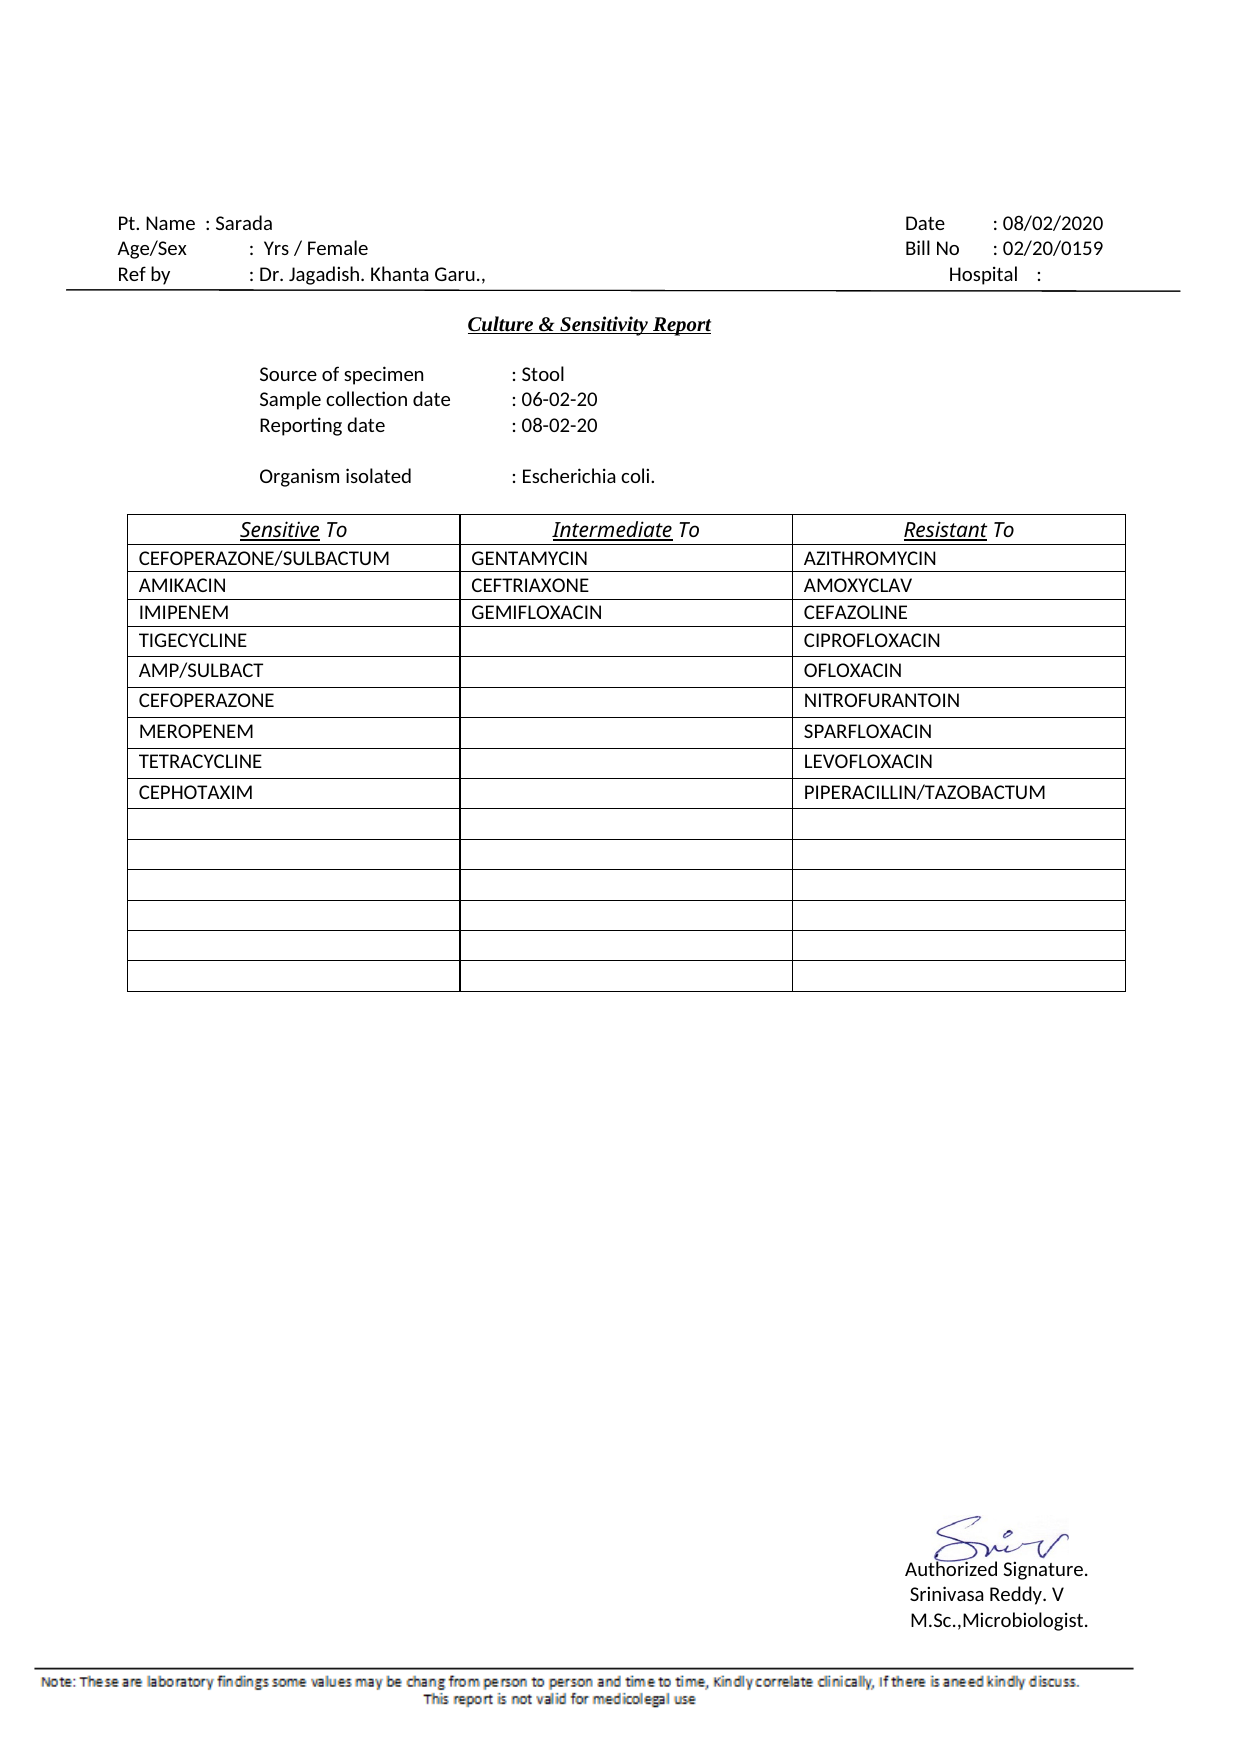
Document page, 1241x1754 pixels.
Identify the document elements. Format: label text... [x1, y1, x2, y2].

table_cell CEFOPERAZONE/SULBACTUM [128, 545, 459, 571]
table_cell [793, 931, 1125, 960]
table_cell CEFTRIAXONE [461, 572, 792, 598]
table_cell [461, 718, 792, 747]
table_cell [461, 809, 792, 839]
picture [30, 1665, 1137, 1709]
table_cell IMIPENEM [128, 600, 459, 626]
text M.Sc.,Microbiologist. [861, 1607, 1210, 1632]
text Pt. Name : Sarada Date : 08/02/2020 [74, 210, 1210, 235]
text Source of specimen : Stool [259, 361, 1210, 387]
table_cell [461, 961, 792, 991]
table_cell CEFOPERAZONE [128, 688, 459, 717]
text Srinivasa Reddy. V [861, 1582, 1210, 1607]
text Sample collection date : 06-02-20 [259, 387, 1210, 412]
text Culture & Sensitivity Report [424, 312, 1210, 336]
table_cell AMIKACIN [128, 572, 459, 598]
table_cell LEVOFLOXACIN [793, 749, 1125, 778]
table_cell [128, 870, 459, 899]
table_cell [128, 809, 459, 839]
table_cell [793, 870, 1125, 899]
table_cell [461, 901, 792, 930]
table_cell CEFAZOLINE [793, 600, 1125, 626]
table_cell AMOXYCLAV [793, 572, 1125, 598]
table_cell GEMIFLOXACIN [461, 600, 792, 626]
table_cell AZITHROMYCIN [793, 545, 1125, 571]
table_cell [461, 840, 792, 869]
table_header Resistant To [793, 515, 1125, 544]
text Ref by : Dr. Jagadish. Khanta Garu., Hospital : [74, 261, 1210, 286]
table_cell [128, 931, 459, 960]
table_cell [461, 627, 792, 656]
table_cell SPARFLOXACIN [793, 718, 1125, 747]
table_cell [128, 901, 459, 930]
text Reporting date : 08-02-20 [259, 412, 1210, 437]
table_cell TETRACYCLINE [128, 749, 459, 778]
table_cell CEPHOTAXIM [128, 779, 459, 808]
table_cell [461, 779, 792, 808]
table_cell [128, 840, 459, 869]
table_cell AMP/SULBACT [128, 657, 459, 687]
table_cell CIPROFLOXACIN [793, 627, 1125, 656]
table_cell [793, 901, 1125, 930]
picture [931, 1515, 1069, 1556]
table_cell [461, 749, 792, 778]
table_cell MEROPENEM [128, 718, 459, 747]
table_cell OFLOXACIN [793, 657, 1125, 687]
table_cell GENTAMYCIN [461, 545, 792, 571]
table_cell NITROFURANTOIN [793, 688, 1125, 717]
table_header Intermediate To [461, 515, 792, 544]
table_cell [461, 870, 792, 899]
table_cell [793, 840, 1125, 869]
text Age/Sex : Yrs / Female Bill No : 02/20/0159 [74, 235, 1210, 261]
table_cell [461, 931, 792, 960]
table_cell TIGECYCLINE [128, 627, 459, 656]
table_cell [128, 961, 459, 991]
table_cell [793, 961, 1125, 991]
table_cell [461, 657, 792, 687]
table_cell [793, 809, 1125, 839]
text Authorized Signature. [905, 1556, 1210, 1582]
table_cell PIPERACILLIN/TAZOBACTUM [793, 779, 1125, 808]
table_cell [461, 688, 792, 717]
table_header Sensitive To [128, 515, 459, 544]
text Organism isolated : Escherichia coli. [259, 463, 1210, 488]
